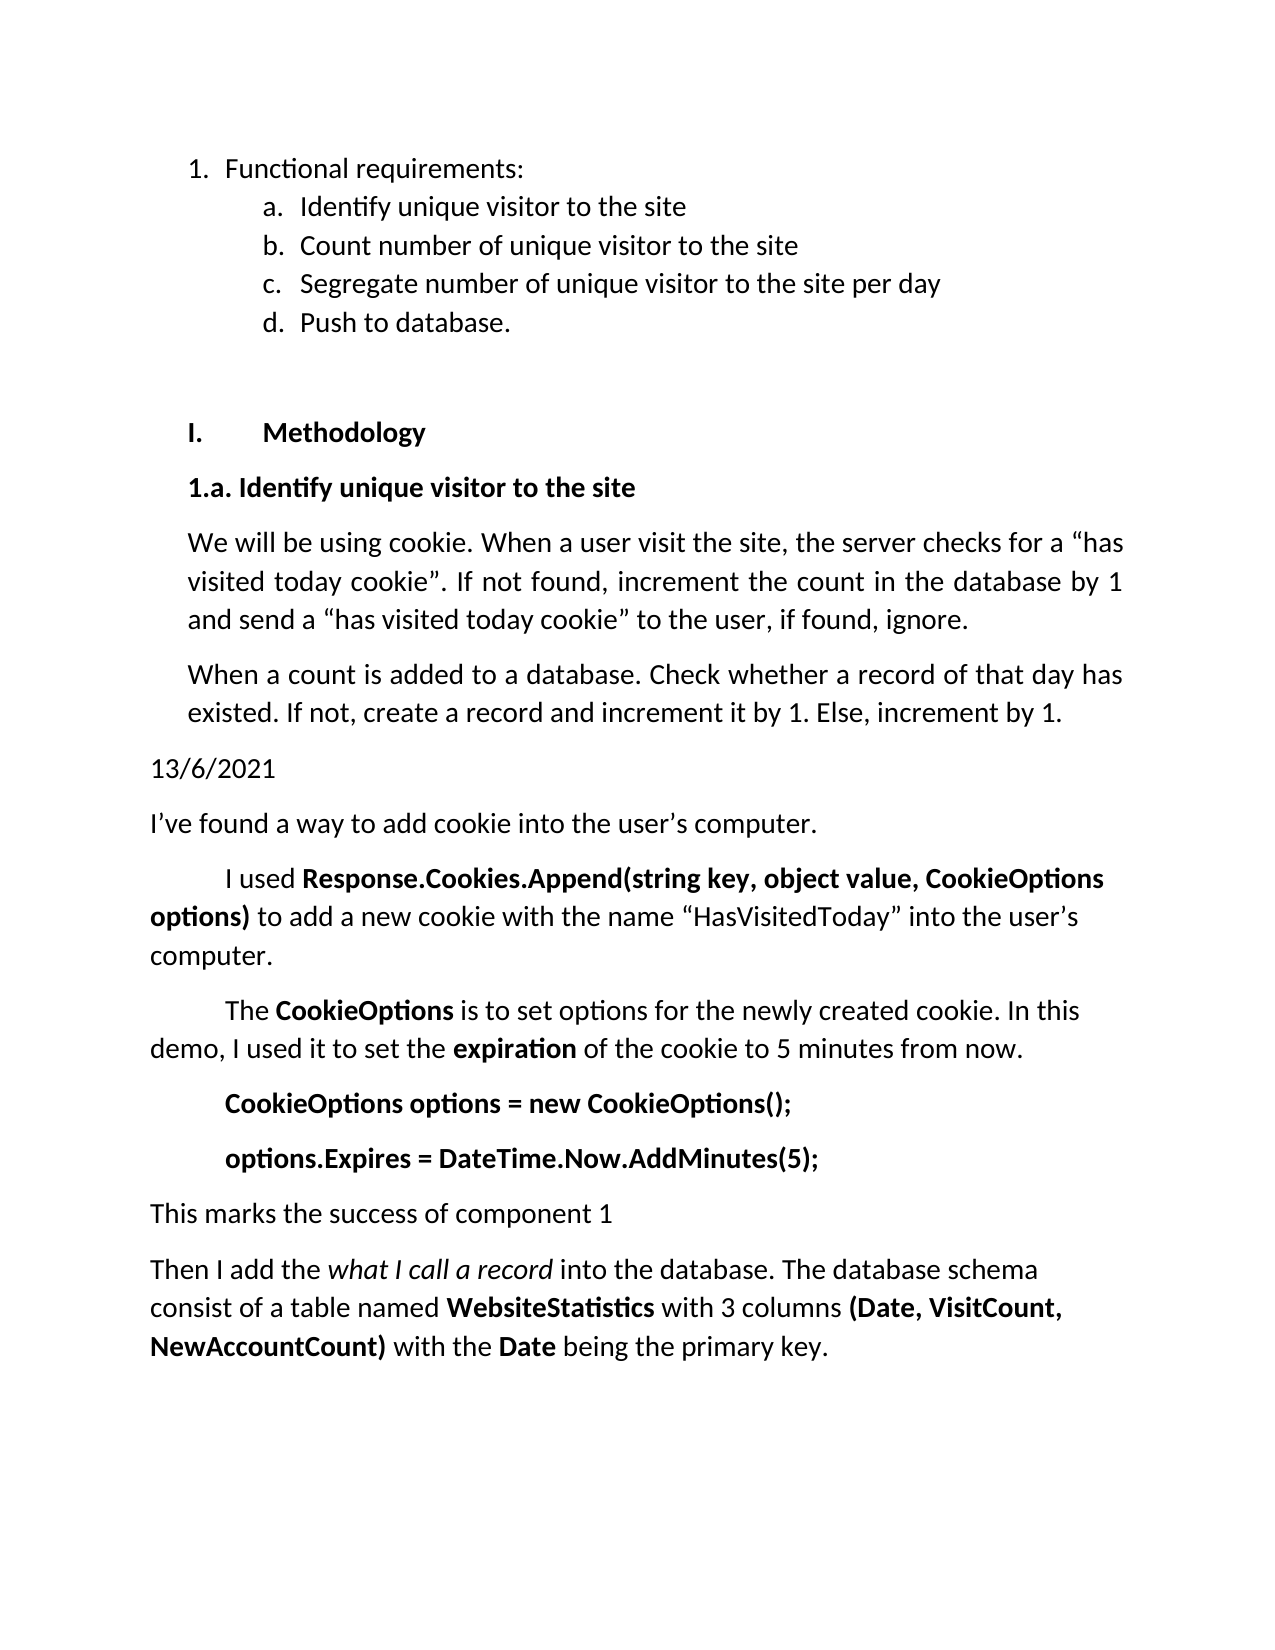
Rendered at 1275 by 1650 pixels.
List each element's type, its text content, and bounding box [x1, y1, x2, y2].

text Then I add the what I call a record into the database. The database schema consist of a table named WebsiteStatistics with 3 columns (Date, VisitCount, NewAccountCount) with the Date being the primary key. [150, 1251, 1125, 1363]
text When a count is added to a database. Check whether a record of that day has existed. If not, create a record and increment it by 1. Else, increment by 1. [187, 656, 1125, 730]
list Push to database. [262, 304, 1125, 339]
list Segregate number of unique visitor to the site per day [262, 265, 1125, 301]
text The CookieOptions is to set options for the newly created cookie. In this demo, I used it to set the expiration of the cookie to 5 minutes from now. [150, 992, 1125, 1066]
text 13/6/2021 [150, 750, 1125, 785]
list Count number of unique visitor to the site [262, 227, 1125, 262]
text options.Expires = DateTime.Now.AddMinutes(5); [150, 1141, 1125, 1176]
text We will be using cookie. When a user visit the site, the server checks for a “has visited today cookie”. If not found, increment the count in the database by 1 and send a “has visited today cookie” to the user, if found, ignore. [187, 524, 1125, 637]
text I used Response.Cookies.Append(string key, object value, CookieOptions options) to add a new cookie with the name “HasVisitedToday” into the user’s computer. [150, 860, 1125, 972]
list Functional requirements: [187, 150, 1125, 186]
list Identify unique visitor to the site [262, 188, 1125, 224]
text CookieOptions options = new CookieOptions(); [150, 1085, 1125, 1121]
text I’ve found a way to add cookie into the user’s computer. [150, 805, 1125, 840]
list Methodology [187, 414, 1125, 449]
text 1.a. Identify unique visitor to the site [187, 469, 1125, 505]
text This marks the success of component 1 [150, 1196, 1125, 1231]
